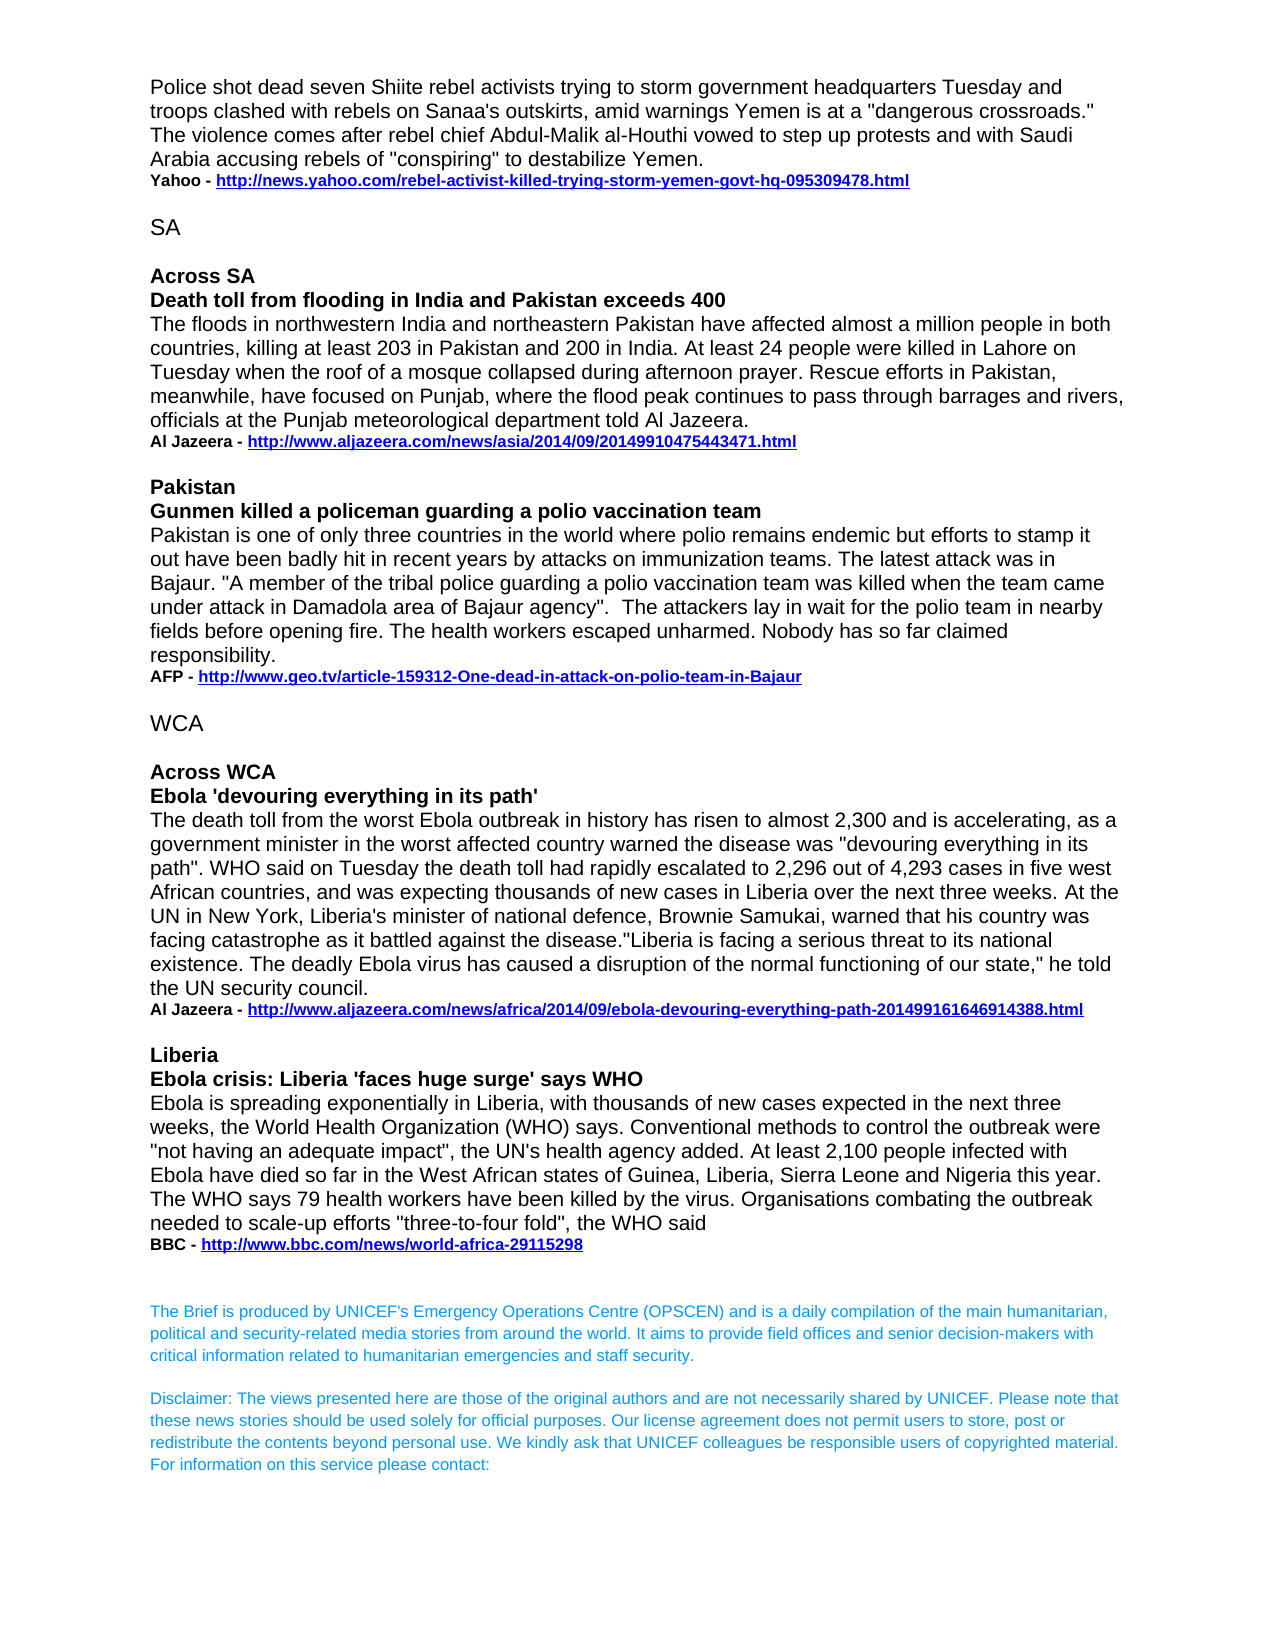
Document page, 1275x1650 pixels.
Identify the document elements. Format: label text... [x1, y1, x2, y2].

text The floods in northwestern India and northeastern Pakistan have affected almost a million people in both countries, killing at least 203 in Pakistan and 200 in India. At least 24 people were killed in Lahore on Tuesday when the roof of a mosque collapsed during afternoon prayer. Rescue efforts in Pakistan, meanwhile, have focused on Punjab, where the flood peak continues to pass through barrages and rivers, officials at the Punjab meteorological department told Al Jazeera. [150, 312, 1125, 432]
text The Brief is produced by UNICEF's Emergency Operations Centre (OPSCEN) and is a daily compilation of the main humanitarian, political and security-related media stories from around the world. It aims to provide field offices and senior decision-makers with critical information related to humanitarian emergencies and staff security. [150, 1302, 1125, 1365]
text Yahoo - http://news.yahoo.com/rebel-activist-killed-trying-storm-yemen-govt-hq-095309478.html [150, 171, 1125, 190]
text Ebola is spreading exponentially in Liberia, with thousands of new cases expected in the next three weeks, the World Health Organization (WHO) says. Conventional methods to control the outbreak were "not having an adequate impact", the UN's health agency added. At least 2,100 people infected with Ebola have died so far in the West African states of Guinea, Liberia, Sierra Leone and Nigeria this year. [150, 1091, 1125, 1187]
text Al Jazeera - http://www.aljazeera.com/news/asia/2014/09/20149910475443471.html [150, 432, 1125, 451]
text Police shot dead seven Shiite rebel activists trying to storm government headquarters Tuesday and troops clashed with rebels on Sanaa's outskirts, amid warnings Yemen is at a "dangerous crossroads." The violence comes after rebel chief Abdul-Malik al-Houthi vowed to step up protests and with Saudi Arabia accusing rebels of "conspiring" to destabilize Yemen. [150, 75, 1125, 171]
text Pakistan is one of only three countries in the world where polio remains endemic but efforts to stamp it out have been badly hit in recent years by attacks on immunization teams. The latest attack was in Bajaur. "A member of the tribal police guarding a polio vaccination team was killed when the team came under attack in Damadola area of Bajaur agency". The attackers lay in wait for the polio team in nearby fields before opening fire. The health workers escaped unharmed. Nobody has so far claimed responsibility. [150, 523, 1125, 667]
text The WHO says 79 health workers have been killed by the virus. Organisations combating the outbreak needed to scale-up efforts "three-to-four fold", the WHO said [150, 1187, 1125, 1234]
text BBC - http://www.bbc.com/news/world-africa-29115298 [150, 1234, 1125, 1254]
text SA [150, 214, 1125, 240]
text Gunmen killed a policeman guarding a polio vaccination team [150, 499, 1125, 523]
text The death toll from the worst Ebola outbreak in history has risen to almost 2,300 and is accelerating, as a government minister in the worst affected country warned the disease was "devouring everything in its path". WHO said on Tuesday the death toll had rapidly escalated to 2,296 out of 4,293 cases in five west African countries, and was expecting thousands of new cases in Liberia over the next three weeks. At the UN in New York, Liberia's minister of national defence, Brownie Samukai, warned that his country was facing catastrophe as it battled against the disease."Liberia is facing a serious threat to its national existence. The deadly Ebola virus has caused a disruption of the normal functioning of our state," he told the UN security council. [150, 808, 1125, 1000]
text Disclaimer: The views presented here are those of the original authors and are not necessarily shared by UNICEF. Please note that these news stories should be used solely for official purposes. Our license agreement does not permit users to store, post or redistribute the contents beyond personal use. We kindly ask that UNICEF colleagues be responsible users of copyrighted material. For information on this service please contact: [150, 1388, 1125, 1473]
text Death toll from flooding in India and Pakistan exceeds 400 [150, 288, 1125, 312]
text Pakistan [150, 475, 1125, 499]
text AFP - http://www.geo.tv/article-159312-One-dead-in-attack-on-polio-team-in-Bajaur [150, 667, 1125, 686]
text Across WCA [150, 760, 1125, 784]
text WCA [150, 710, 1125, 736]
text Al Jazeera - http://www.aljazeera.com/news/africa/2014/09/ebola-devouring-everything-path-201499161646914388.html [150, 1000, 1125, 1019]
text Ebola 'devouring everything in its path' [150, 784, 1125, 808]
text Liberia [150, 1043, 1125, 1067]
text Ebola crisis: Liberia 'faces huge surge' says WHO [150, 1067, 1125, 1091]
text Across SA [150, 264, 1125, 288]
